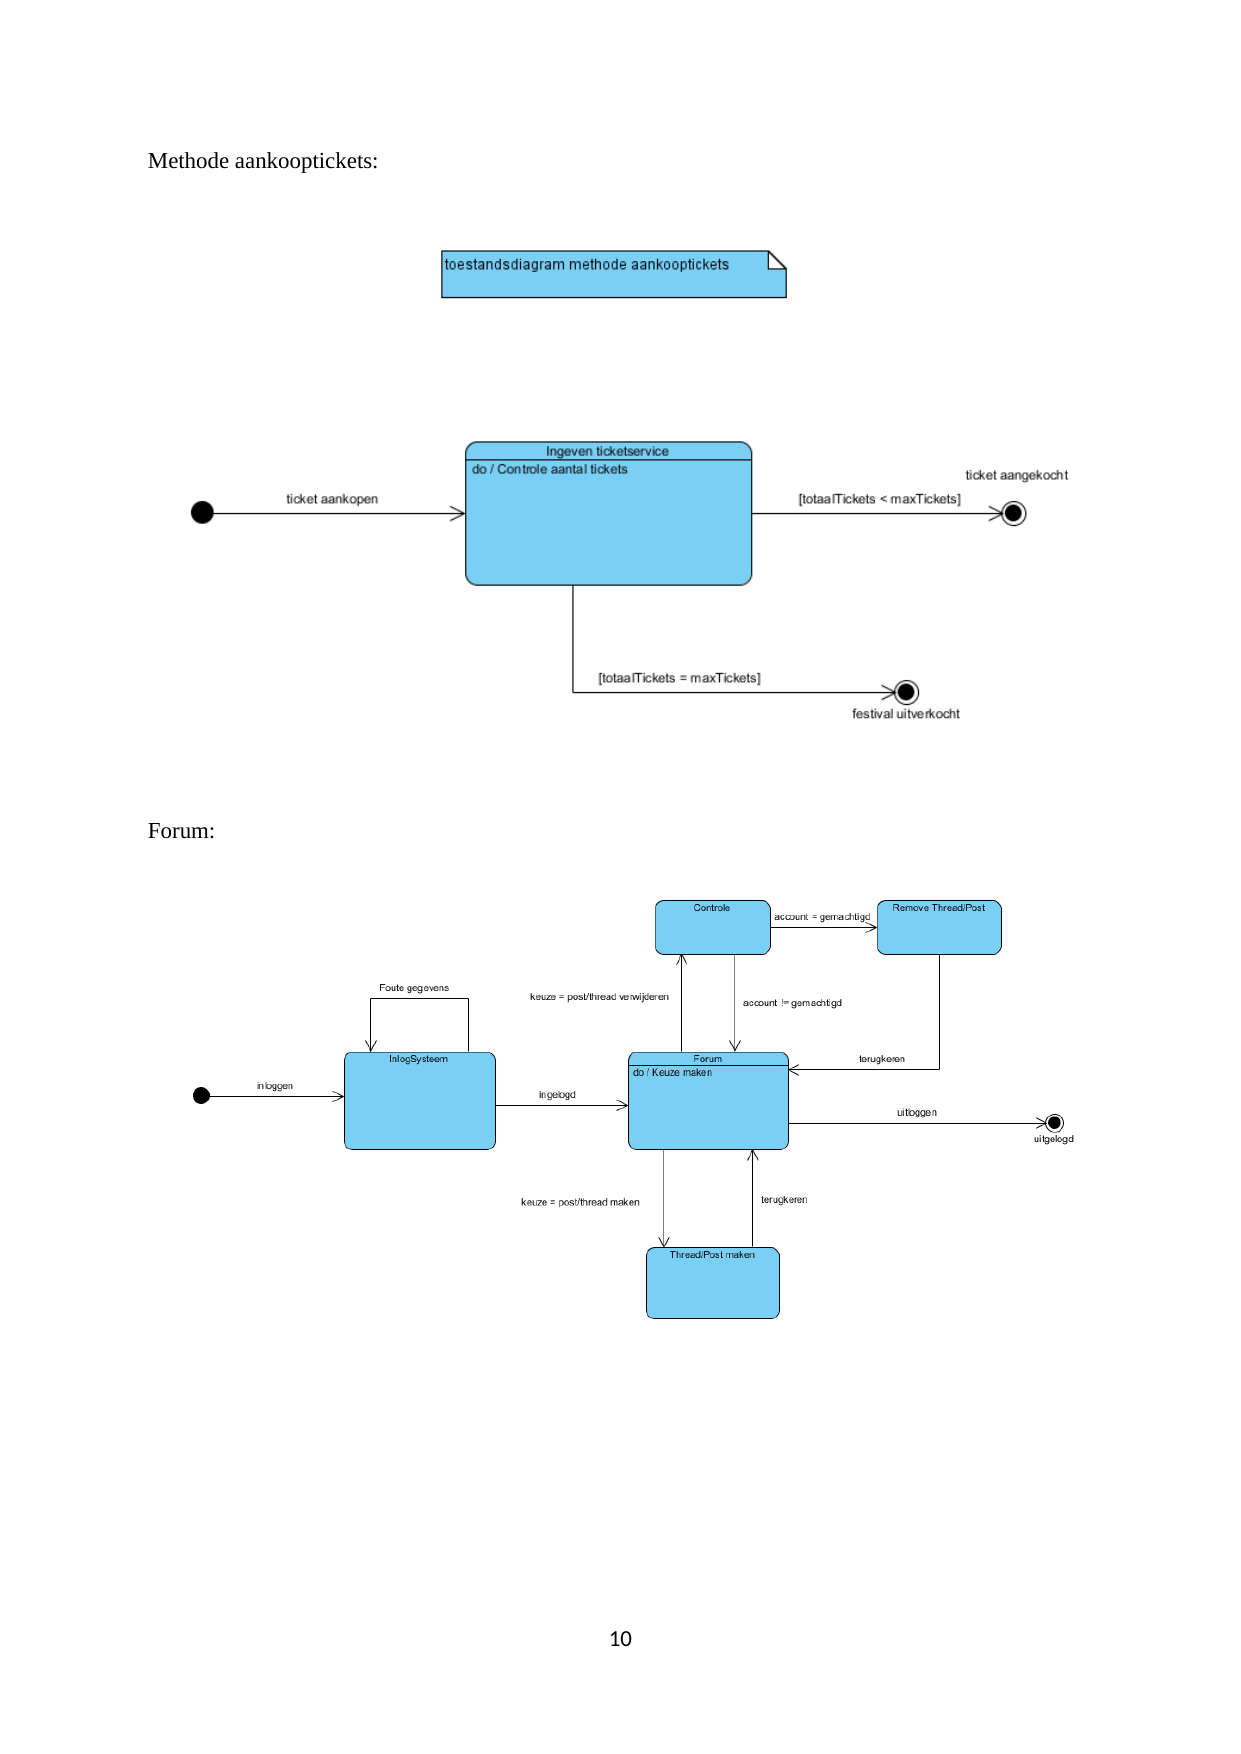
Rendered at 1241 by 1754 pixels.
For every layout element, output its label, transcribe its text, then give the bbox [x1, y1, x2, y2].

picture [147, 867, 1092, 1342]
picture [147, 198, 1092, 741]
text Forum: [148, 817, 1093, 843]
text Methode aankooptickets: [148, 148, 1093, 174]
